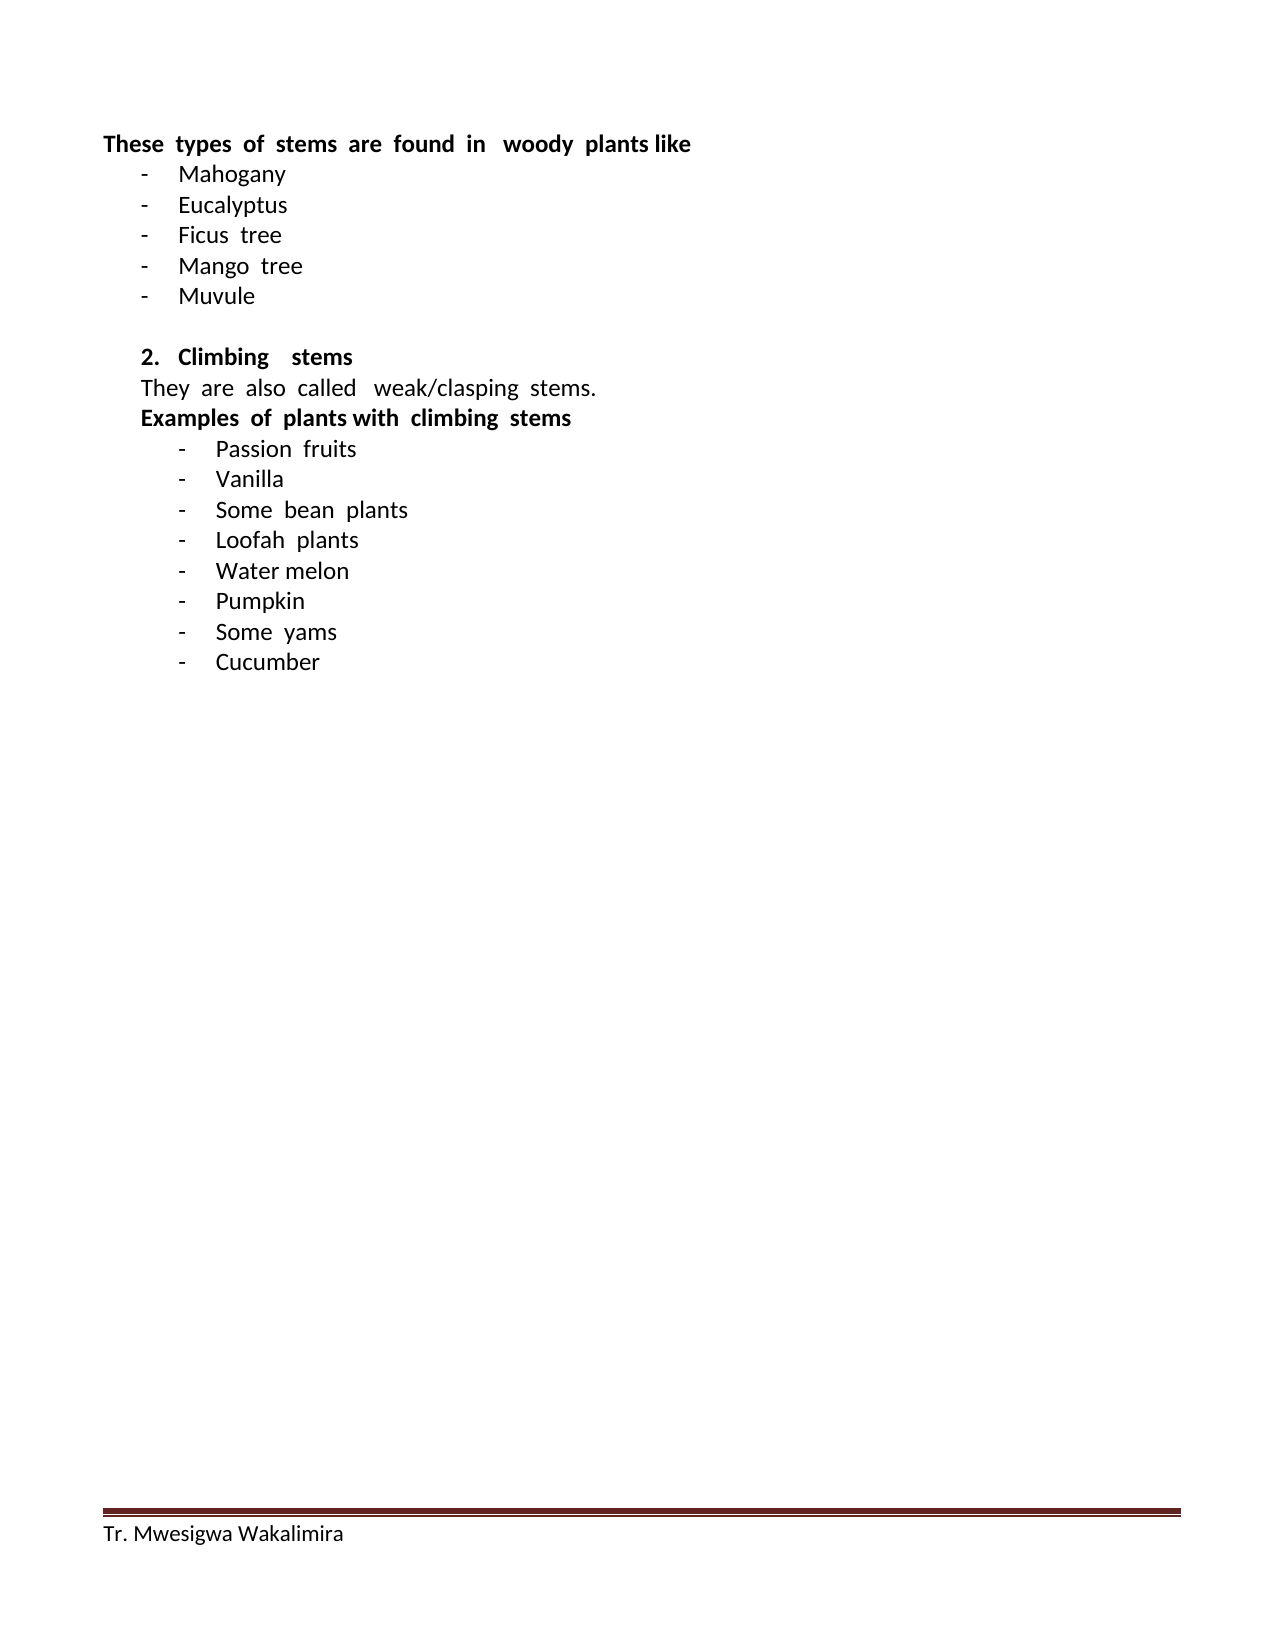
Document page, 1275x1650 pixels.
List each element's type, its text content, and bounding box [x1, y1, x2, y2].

list Vanilla [178, 463, 605, 494]
list Some yams [178, 616, 605, 647]
list Ficus tree [141, 219, 1181, 250]
list Some bean plants [178, 494, 605, 524]
text They are also called weak/clasping stems. [141, 372, 1181, 402]
text Examples of plants with climbing stems [141, 402, 1181, 433]
list Passion fruits [178, 433, 605, 463]
list Mahogany [141, 158, 1181, 189]
list Mango tree [141, 250, 1181, 280]
list Loofah plants [178, 524, 605, 555]
list Pumpkin [178, 586, 605, 616]
list Cucumber [178, 647, 605, 677]
list Climbing stems [141, 341, 1181, 372]
text These types of stems are found in woody plants like [103, 128, 1181, 158]
list Eucalyptus [141, 189, 1181, 219]
list Muvule [141, 280, 1181, 311]
list Water melon [178, 555, 605, 586]
